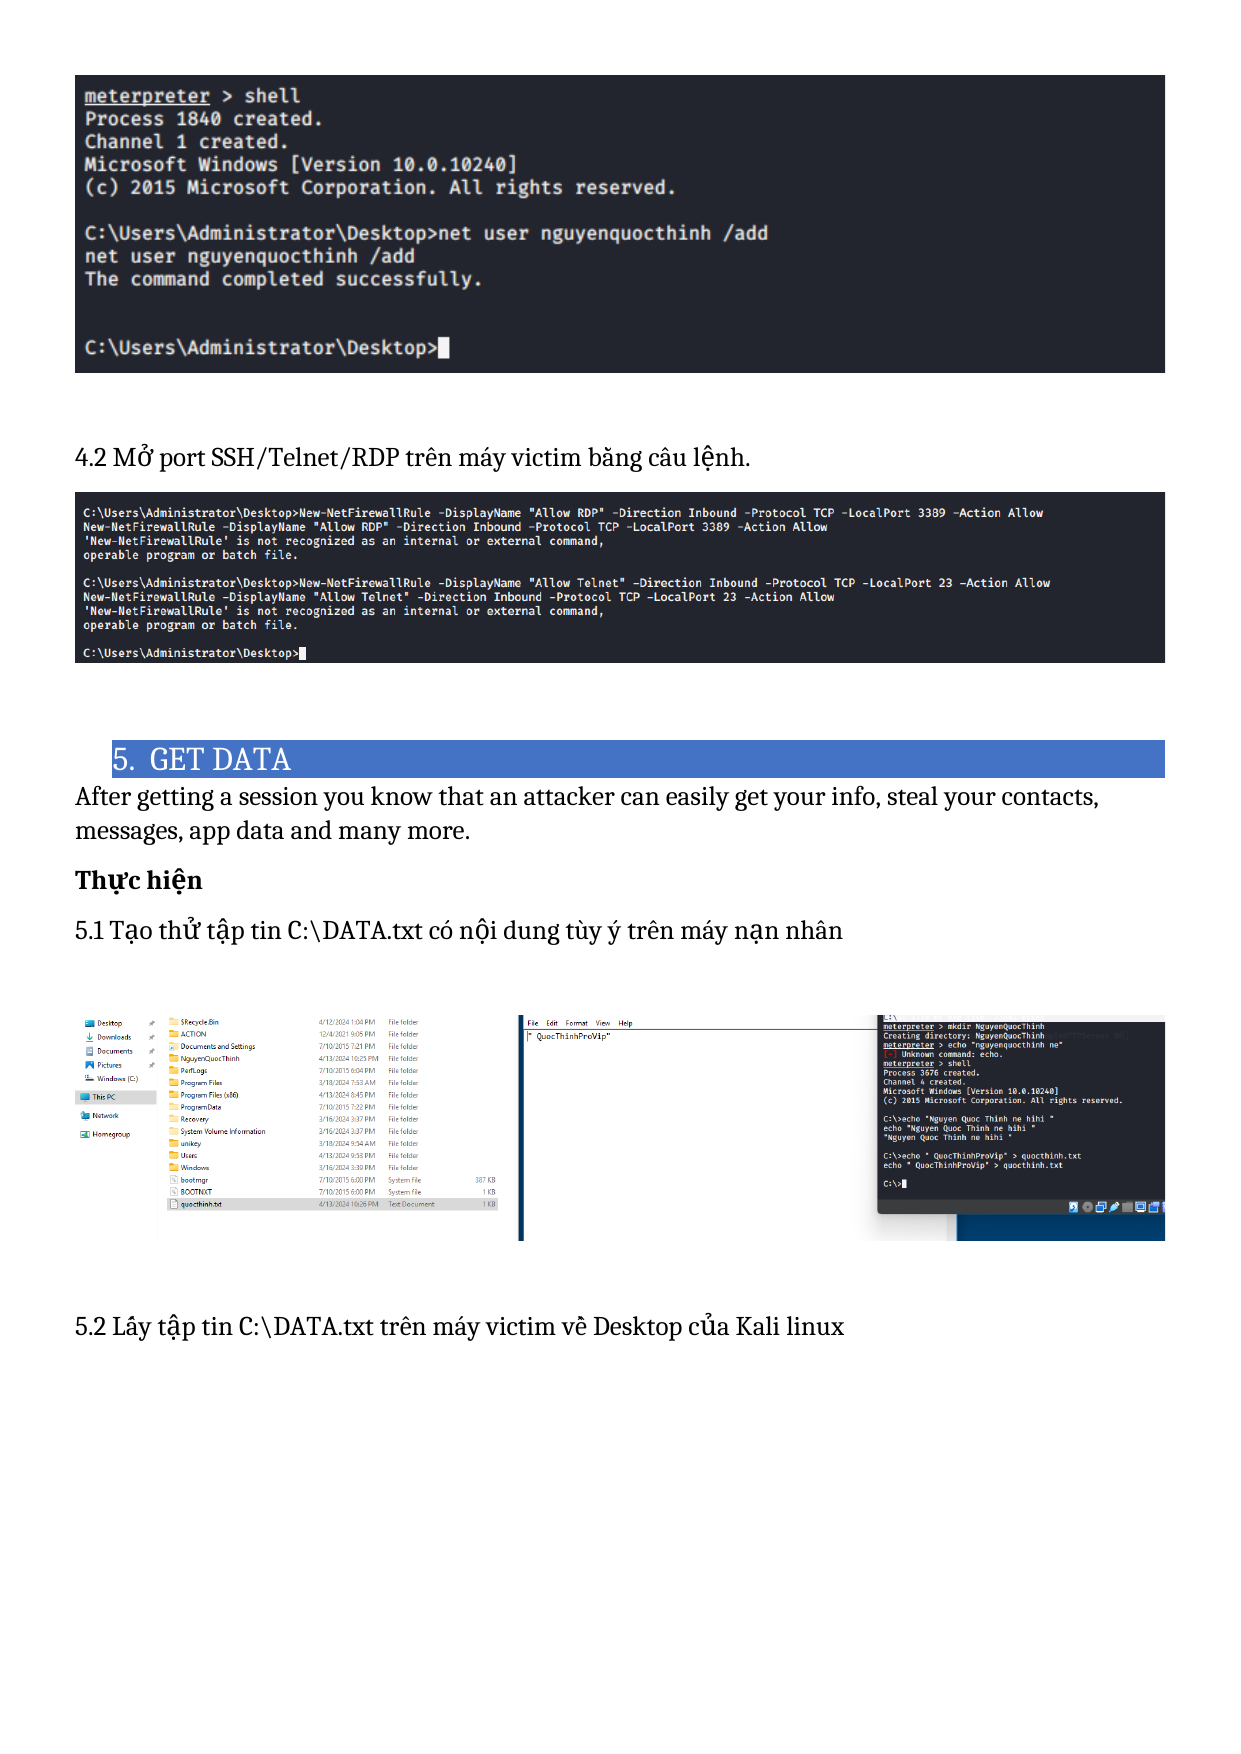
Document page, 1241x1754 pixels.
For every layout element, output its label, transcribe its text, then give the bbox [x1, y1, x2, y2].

text 5.1 Tạo thử tập tin C:\DATA.txt có nội dung tùy ý trên máy nạn nhân [75, 915, 1165, 947]
text 4.2 Mở port SSH/Telnet/RDP trên máy victim bằng câu lệnh. [75, 442, 1165, 473]
picture [75, 1015, 1166, 1241]
text After getting a session you know that an attacker can easily get your info, steal your contacts, messages, app data and many more. [75, 781, 1165, 846]
text Thực hiện [75, 865, 1165, 896]
picture [75, 492, 1166, 663]
text 5.2 Lấy tập tin C:\DATA.txt trên máy victim về Desktop của Kali linux [75, 1311, 1165, 1342]
picture [75, 75, 1166, 373]
subtitle GET DATA [112, 740, 1165, 778]
